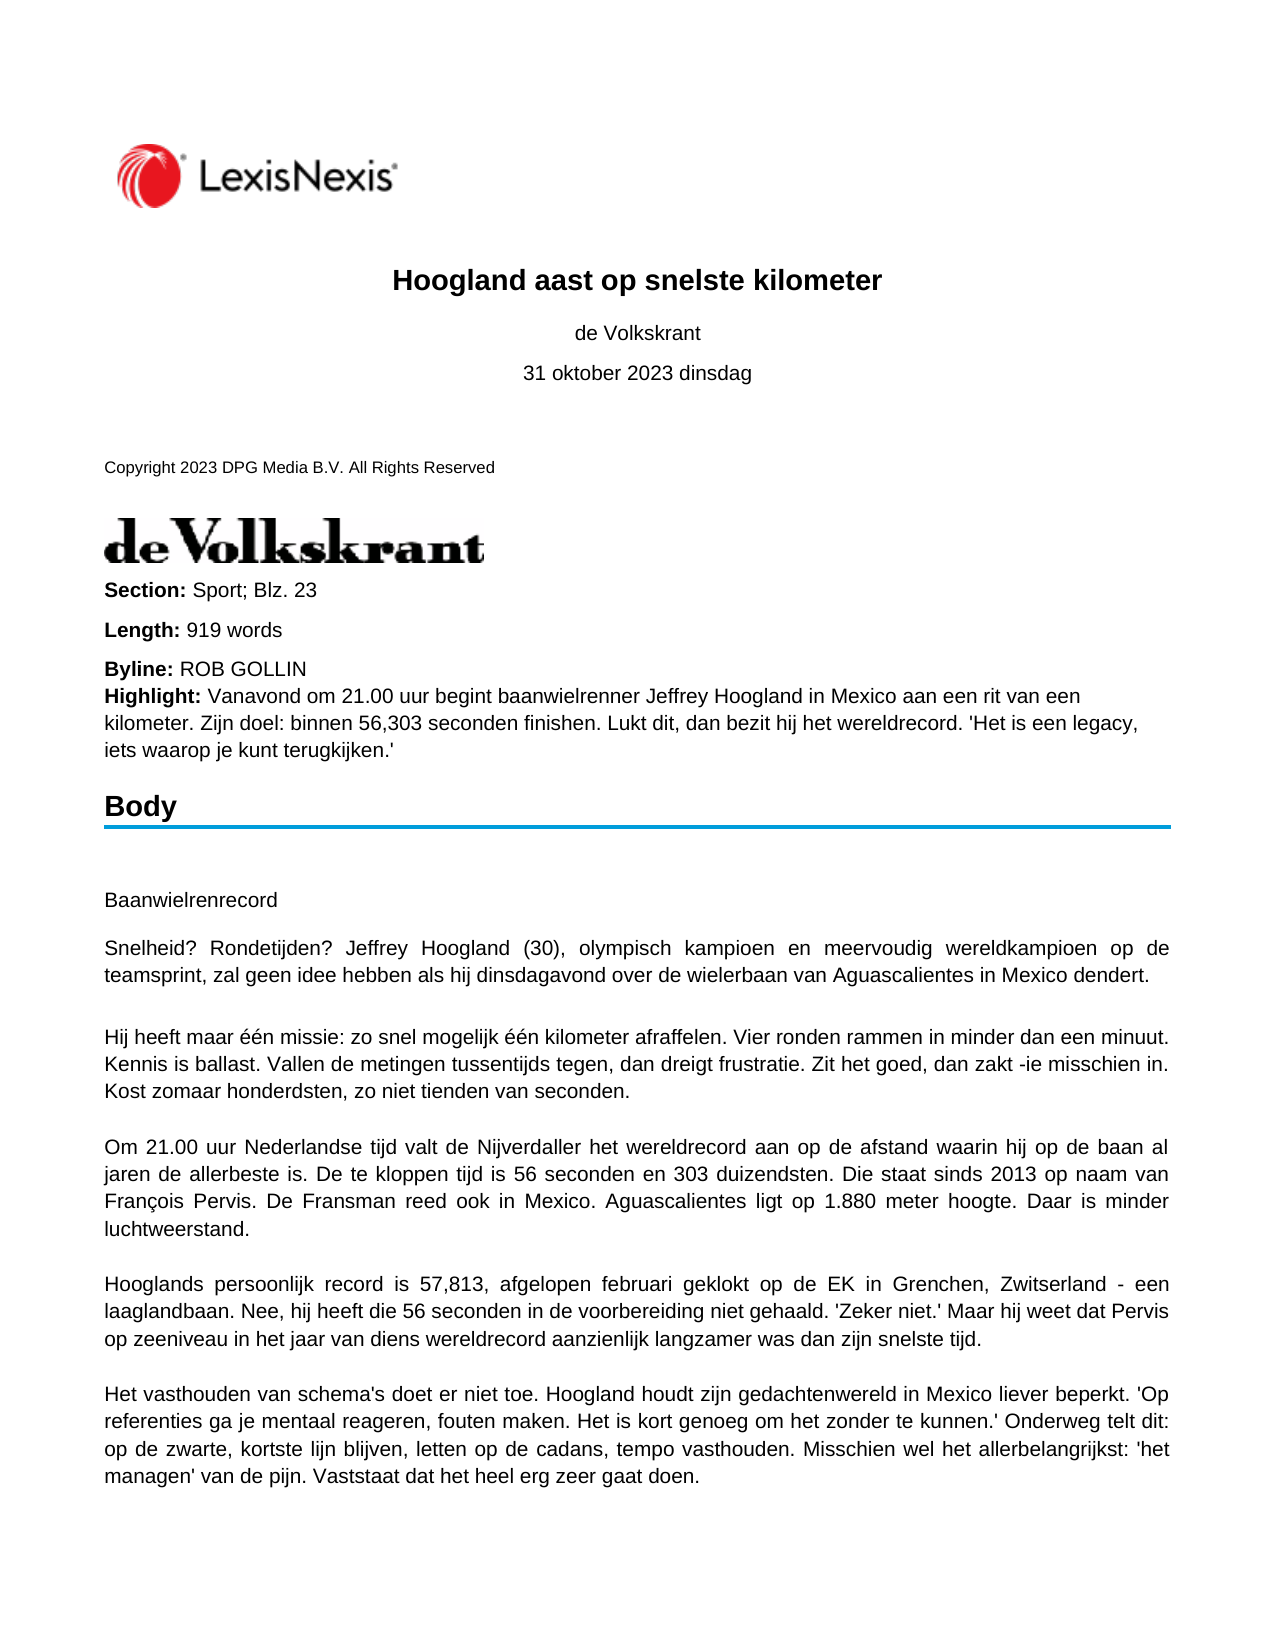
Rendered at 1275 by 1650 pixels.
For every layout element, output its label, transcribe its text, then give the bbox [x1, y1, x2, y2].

text Hij heeft maar één missie: zo snel mogelijk één kilometer afraffelen. Vier ronden rammen in minder dan een minuut. Kennis is ballast. Vallen de metingen tussentijds tegen, dan dreigt frustratie. Zit het goed, dan zakt -ie misschien in. Kost zomaar honderdsten, zo niet tienden van seconden. [104, 1022, 1171, 1103]
text Copyright 2023 DPG Media B.V. All Rights Reserved [104, 426, 1171, 477]
text Body [104, 787, 1171, 823]
picture [104, 144, 412, 208]
text Byline: ROB GOLLIN [104, 654, 1171, 681]
text Baanwielrenrecord [104, 885, 1171, 912]
text Section: Sport; Blz. 23 [104, 575, 1171, 602]
text Snelheid? Rondetijden? Jeffrey Hoogland (30), olympisch kampioen en meervoudig wereldkampioen op de teamsprint, zal geen idee hebben als hij dinsdagavond over de wielerbaan van Aguascalientes in Mexico dendert. [104, 933, 1171, 987]
subtitle Hoogland aast op snelste kilometer [104, 261, 1171, 297]
text Hooglands persoonlijk record is 57,813, afgelopen februari geklokt op de EK in Grenchen, Zwitserland - een laaglandbaan. Nee, hij heeft die 56 seconden in de voorbereiding niet gehaald. 'Zeker niet.' Maar hij weet dat Pervis op zeeniveau in het jaar van diens wereldrecord aanzienlijk langzamer was dan zijn snelste tijd. [104, 1269, 1171, 1350]
text de Volkskrant [104, 318, 1171, 345]
text Om 21.00 uur Nederlandse tijd valt de Nijverdaller het wereldrecord aan op de afstand waarin hij op de baan al jaren de allerbeste is. De te kloppen tijd is 56 seconden en 303 duizendsten. Die staat sinds 2013 op naam van François Pervis. De Fransman reed ook in Mexico. Aguascalientes ligt op 1.880 meter hoogte. Daar is minder luchtweerstand. [104, 1132, 1171, 1240]
text 31 oktober 2023 dinsdag [104, 357, 1171, 384]
text Het vasthouden van schema's doet er niet toe. Hoogland houdt zijn gedachtenwereld in Mexico liever beperkt. 'Op referenties ga je mentaal reageren, fouten maken. Het is kort genoeg om het zonder te kunnen.' Onderweg telt dit: op de zwarte, kortste lijn blijven, letten op de cadans, tempo vasthouden. Misschien wel het allerbelangrijkst: 'het managen' van de pijn. Vaststaat dat het heel erg zeer gaat doen. [104, 1379, 1171, 1487]
text Highlight: Vanavond om 21.00 uur begint baanwielrenner Jeffrey Hoogland in Mexico aan een rit van een kilometer. Zijn doel: binnen 56,303 seconden finishen. Lukt dit, dan bezit hij het wereldrecord. 'Het is een legacy, iets waarop je kunt terugkijken.' [104, 681, 1171, 762]
text Length: 919 words [104, 614, 1171, 641]
